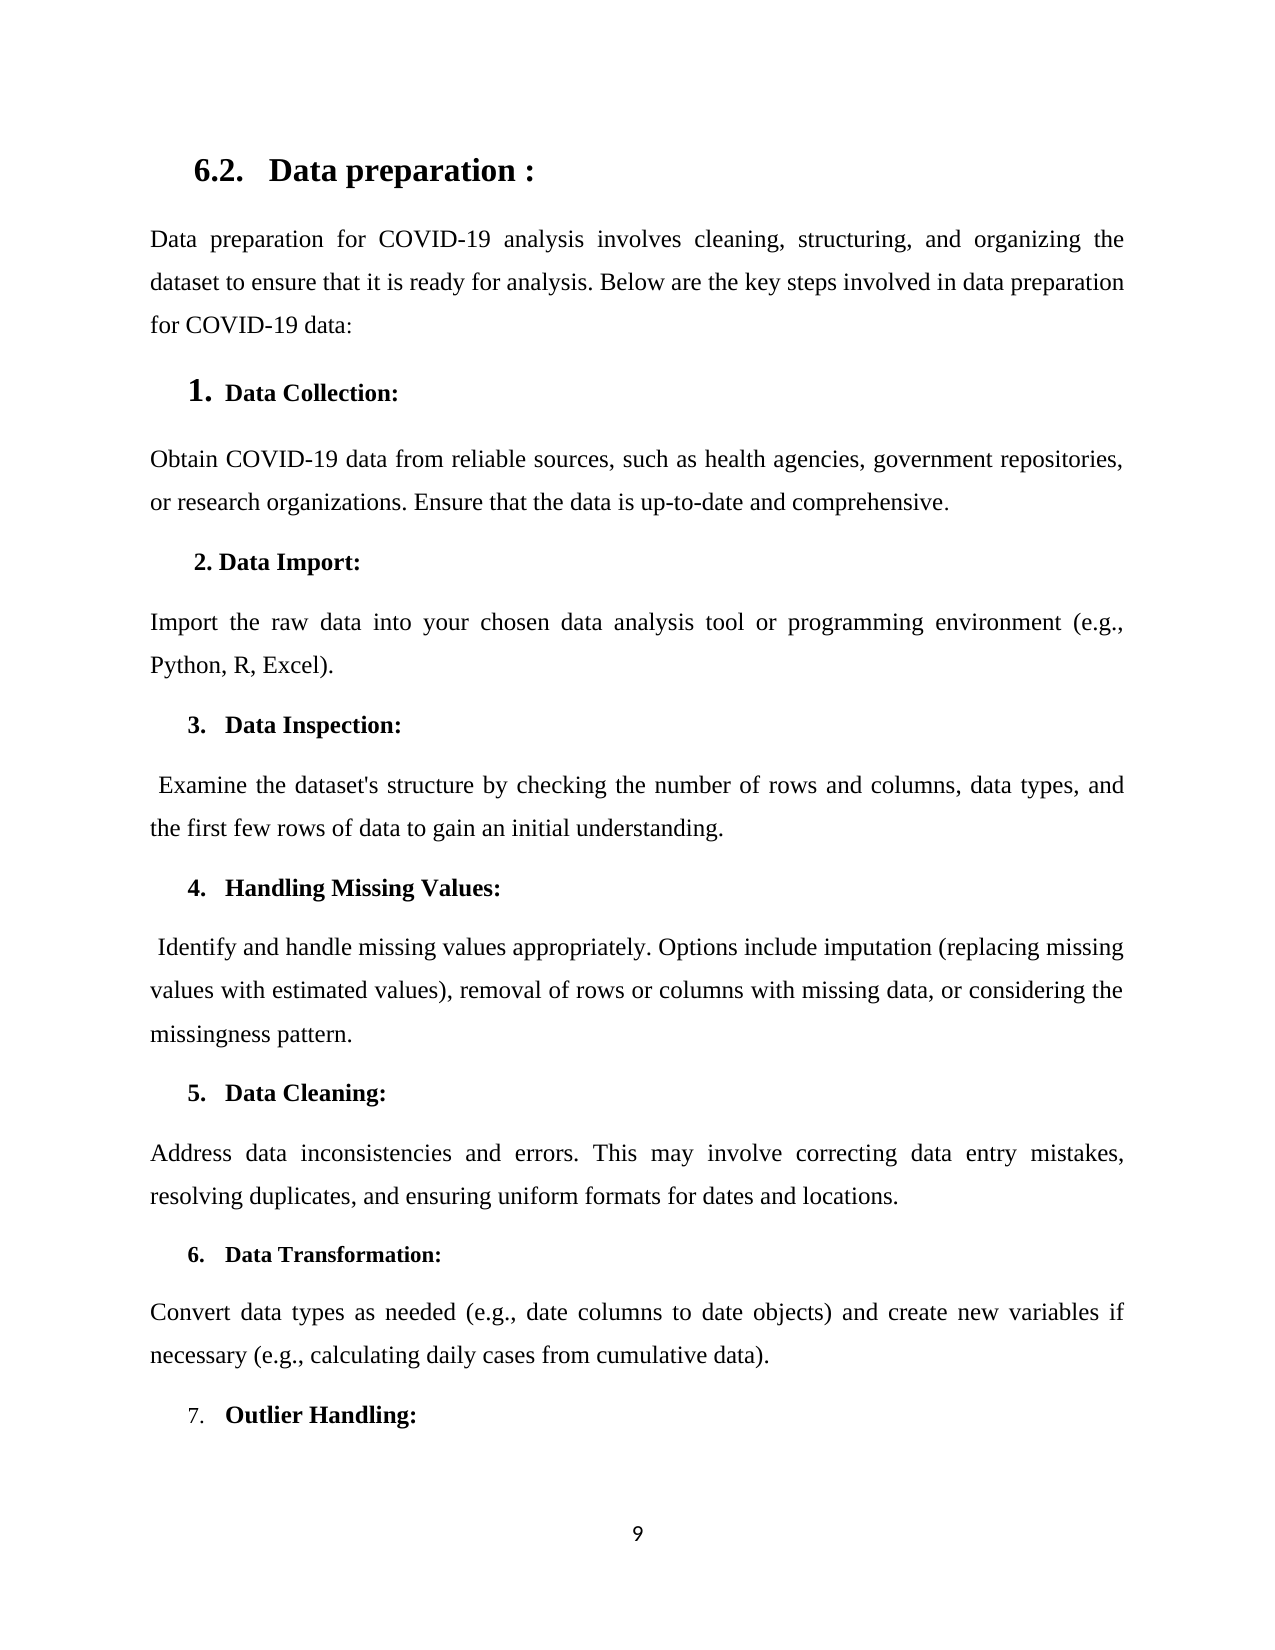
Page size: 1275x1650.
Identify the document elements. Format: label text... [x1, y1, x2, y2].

list Data Cleaning: [187, 1078, 1125, 1107]
list Data Transformation: [187, 1241, 1125, 1268]
text Convert data types as needed (e.g., date columns to date objects) and create new variables if necessary (e.g., calculating daily cases from cumulative data). [150, 1297, 1125, 1369]
list Data Collection: [187, 370, 1125, 408]
text Examine the dataset's structure by checking the number of rows and columns, data types, and the first few rows of data to gain an initial understanding. [150, 770, 1125, 842]
list Data Inspection: [187, 710, 1125, 739]
list Data preparation : [194, 150, 1125, 188]
text Address data inconsistencies and errors. This may involve correcting data entry mistakes, resolving duplicates, and ensuring uniform formats for dates and locations. [150, 1138, 1125, 1210]
text Import the raw data into your chosen data analysis tool or programming environment (e.g., Python, R, Excel). [150, 607, 1125, 679]
text 2. Data Import: [150, 547, 1125, 576]
text Identify and handle missing values appropriately. Options include imputation (replacing missing values with estimated values), removal of rows or columns with missing data, or considering the missingness pattern. [150, 932, 1125, 1047]
text Data preparation for COVID-19 analysis involves cleaning, structuring, and organizing the dataset to ensure that it is ready for analysis. Below are the key steps involved in data preparation for COVID-19 data: [150, 224, 1125, 339]
list Outlier Handling: [187, 1400, 1125, 1429]
list Handling Missing Values: [187, 873, 1125, 901]
text Obtain COVID-19 data from reliable sources, such as health agencies, government repositories, or research organizations. Ensure that the data is up-to-date and comprehensive. [150, 444, 1125, 516]
